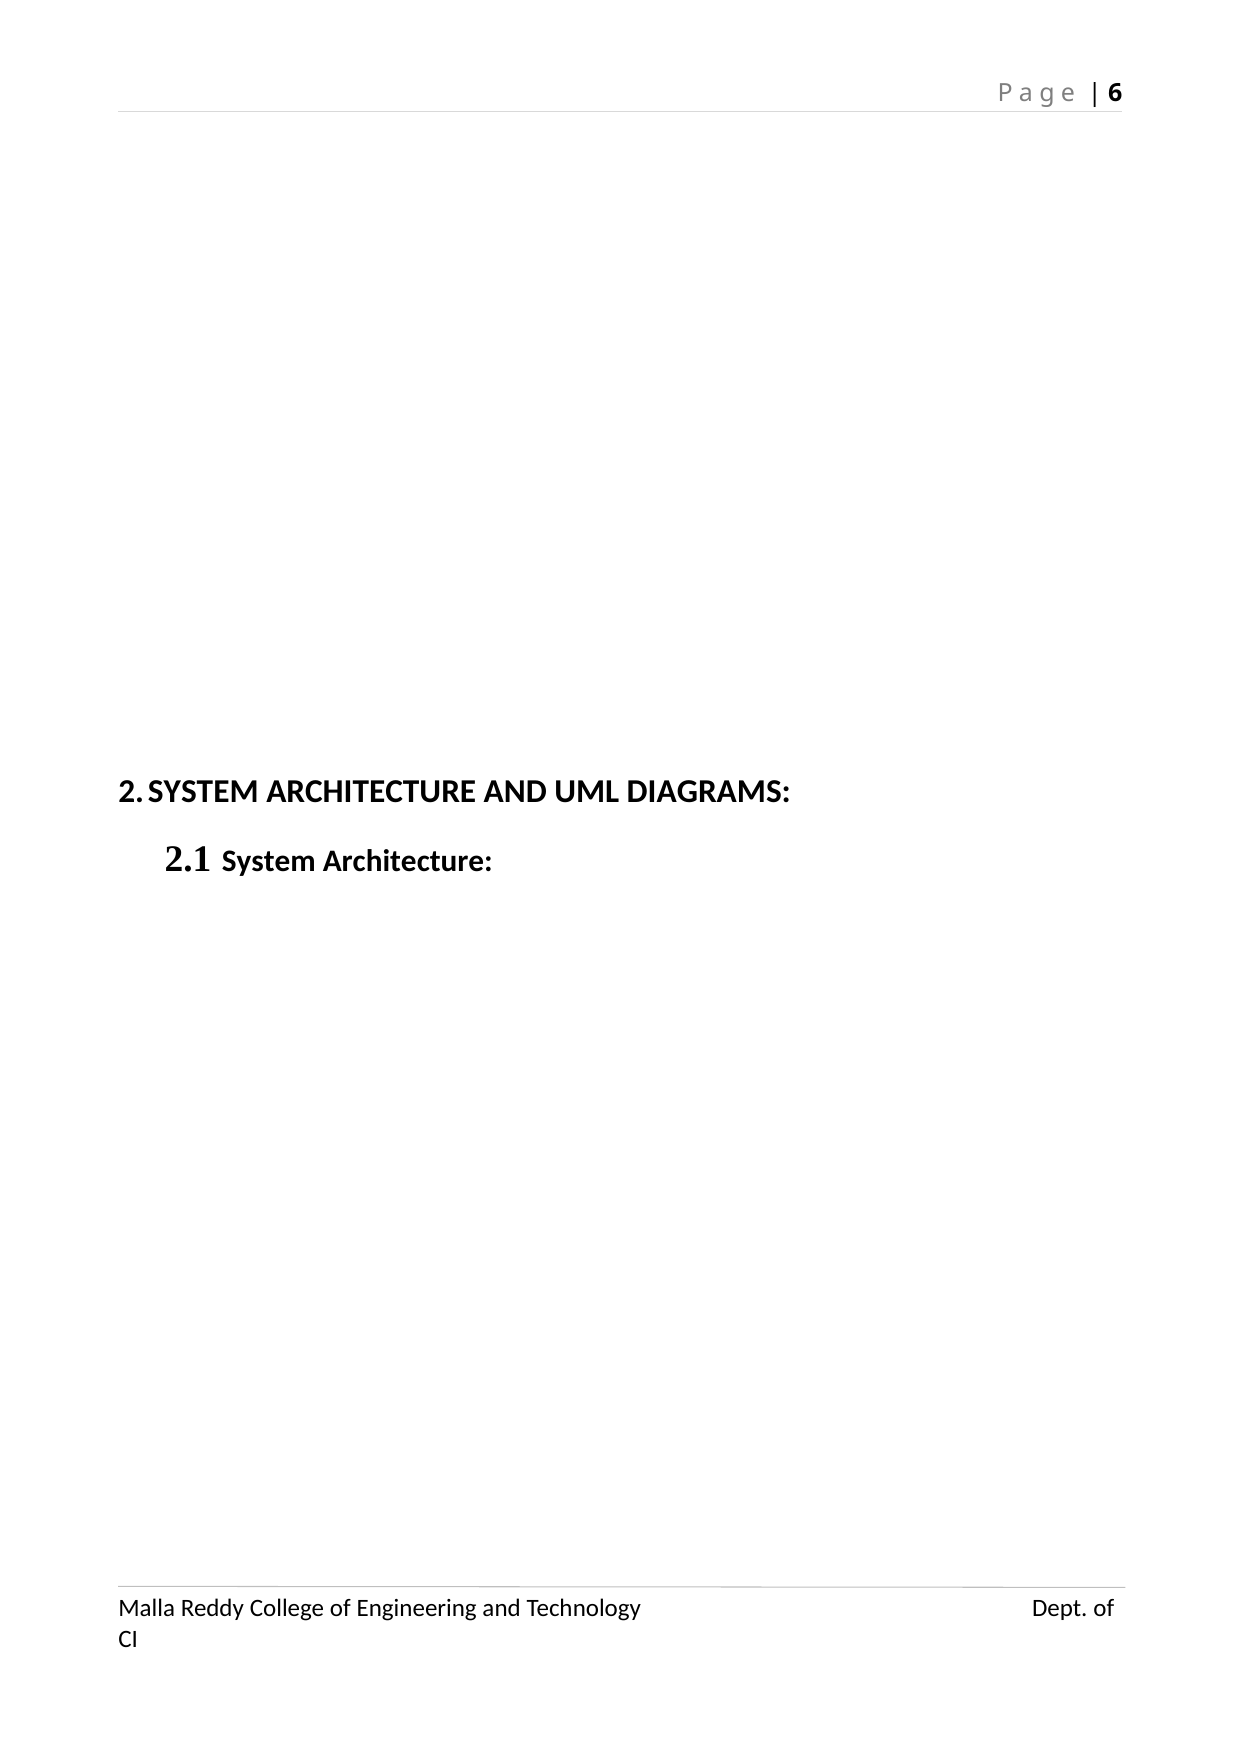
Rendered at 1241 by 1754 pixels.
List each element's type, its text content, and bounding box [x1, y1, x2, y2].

subtitle SYSTEM ARCHITECTURE AND UML DIAGRAMS: [118, 771, 1111, 811]
list System Architecture: [164, 836, 1111, 879]
